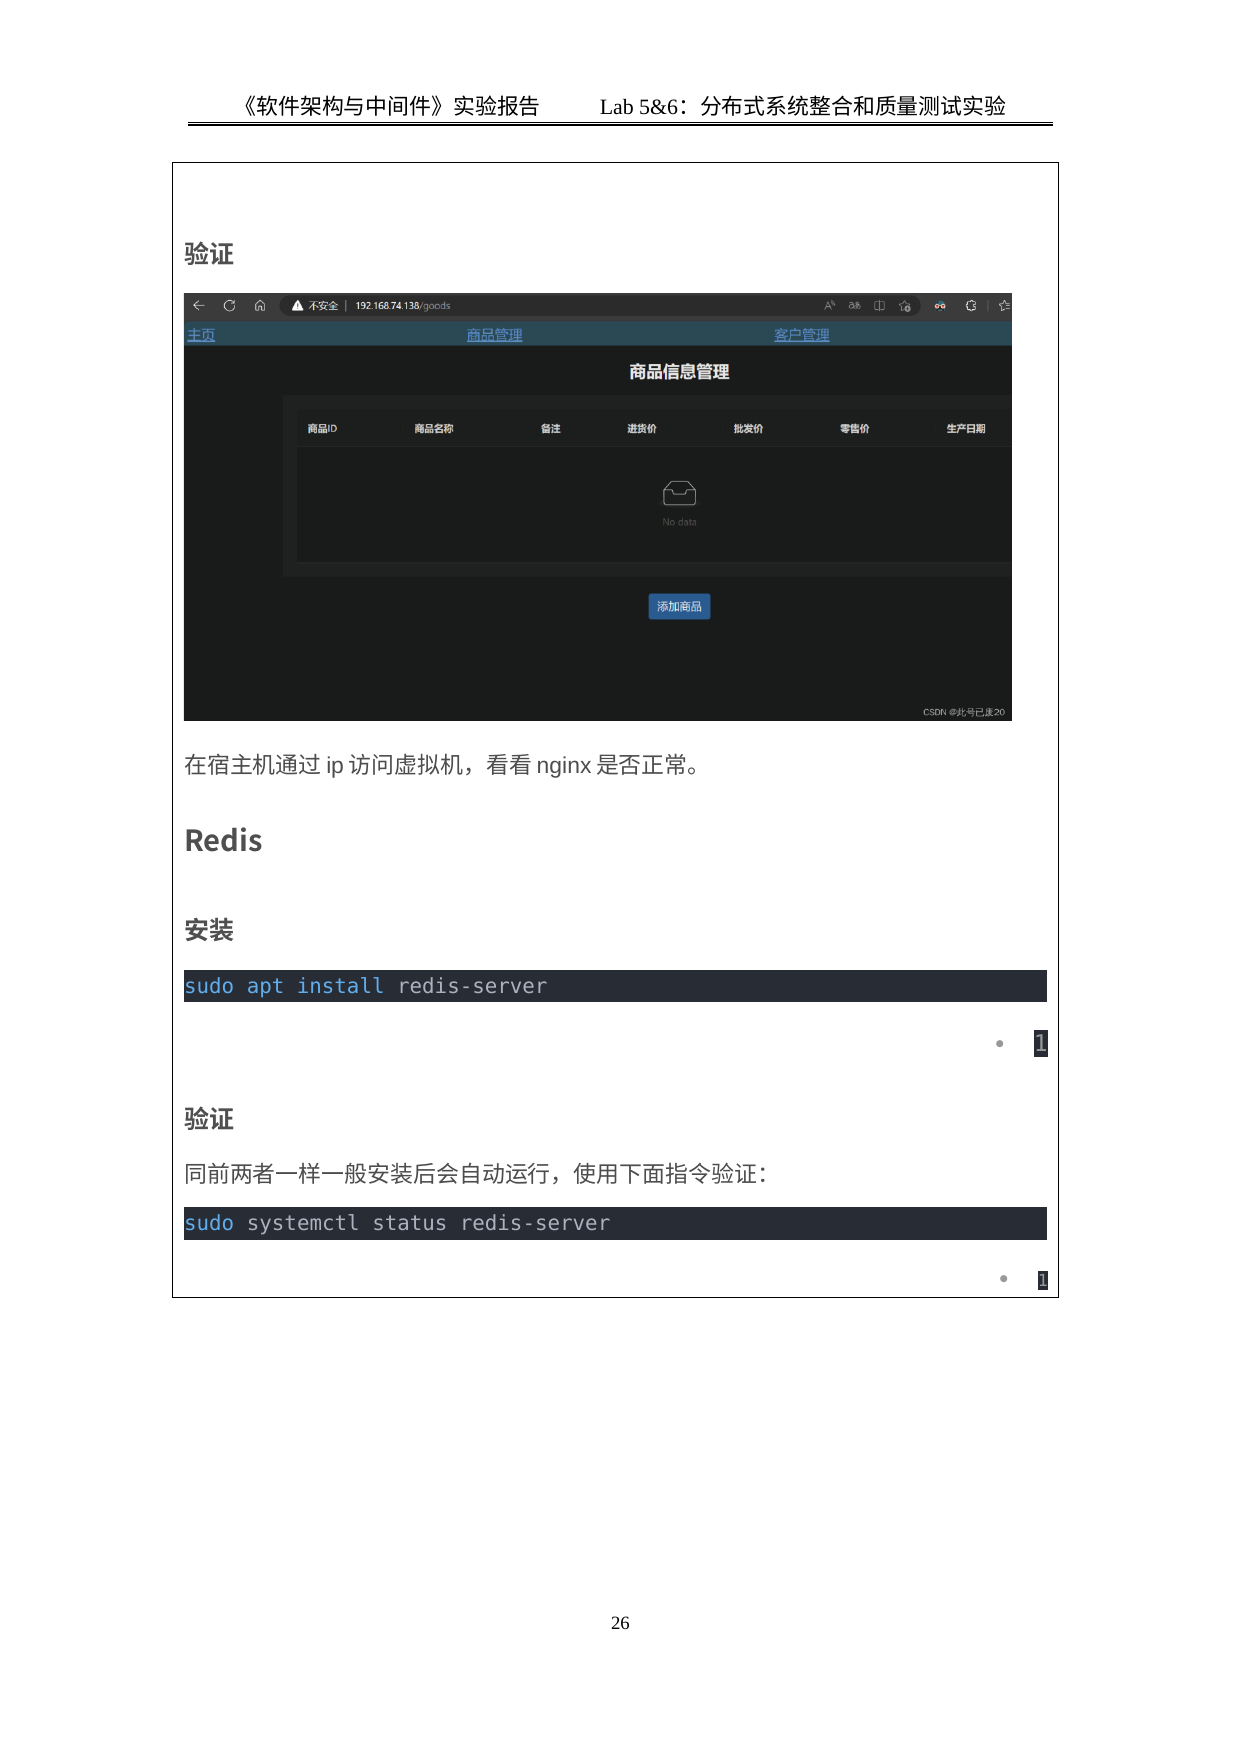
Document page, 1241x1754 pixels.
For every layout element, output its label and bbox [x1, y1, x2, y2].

table_cell [173, 163, 1058, 1297]
picture [183, 293, 1012, 721]
